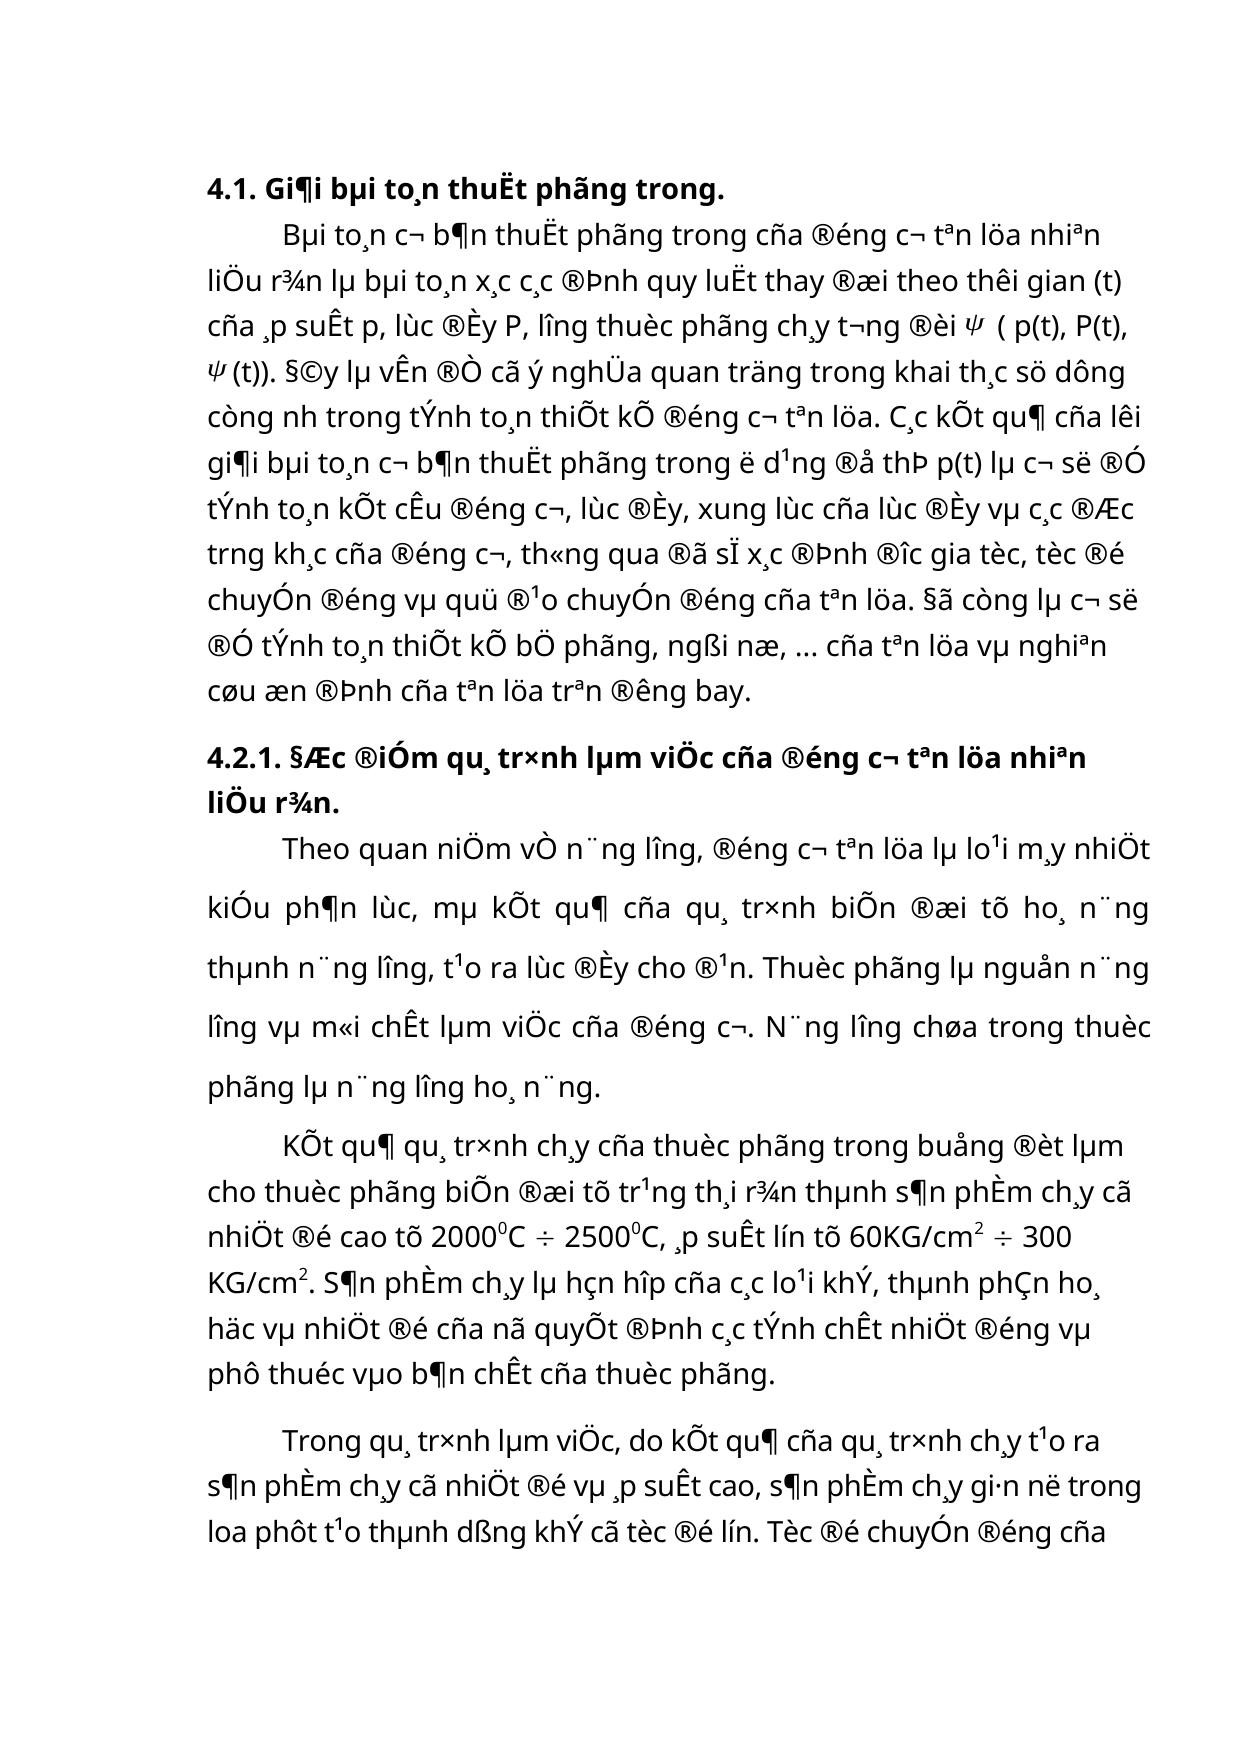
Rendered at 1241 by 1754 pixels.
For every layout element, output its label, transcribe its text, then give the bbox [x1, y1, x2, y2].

subtitle 4.2.1. §Æc ®iÓm qu¸ tr×nh lµm viÖc cña ®éng c¬ tªn löa nhiªn liÖu r¾n. [207, 737, 1152, 822]
text Bµi to¸n c¬ b¶n thuËt phãng trong cña ®éng c¬ tªn löa nhiªn liÖu r¾n lµ bµi to¸n x¸c c¸c ®Þnh quy luËt thay ®æi theo thêi gian (t) cña ¸p suÊt p, lùc ®Èy P, l­îng thuèc phãng ch¸y t­¬ng ®èi ( p(t), P(t), (t)). §©y lµ vÊn ®Ò cã ý nghÜa quan träng trong khai th¸c sö dông còng nh­ trong tÝnh to¸n thiÕt kÕ ®éng c¬ tªn löa. C¸c kÕt qu¶ cña lêi gi¶i bµi to¸n c¬ b¶n thuËt phãng trong ë d¹ng ®å thÞ p(t) lµ c¬ së ®Ó tÝnh to¸n kÕt cÊu ®éng c¬, lùc ®Èy, xung lùc cña lùc ®Èy vµ c¸c ®Æc tr­ng kh¸c cña ®éng c¬, th«ng qua ®ã sÏ x¸c ®Þnh ®­îc gia tèc, tèc ®é chuyÓn ®éng vµ quü ®¹o chuyÓn ®éng cña tªn löa. §ã còng lµ c¬ së ®Ó tÝnh to¸n thiÕt kÕ bÖ phãng, ngßi næ, ... cña tªn löa vµ nghiªn cøu æn ®Þnh cña tªn löa trªn ®­êng bay. [207, 214, 1152, 710]
text KÕt qu¶ qu¸ tr×nh ch¸y cña thuèc phãng trong buång ®èt lµm cho thuèc phãng biÕn ®æi tõ tr¹ng th¸i r¾n thµnh s¶n phÈm ch¸y cã nhiÖt ®é cao tõ 20000C 25000C, ¸p suÊt lín tõ 60KG/cm2 300 KG/cm2. S¶n phÈm ch¸y lµ hçn hîp cña c¸c lo¹i khÝ, thµnh phÇn ho¸ häc vµ nhiÖt ®é cña nã quyÕt ®Þnh c¸c tÝnh chÊt nhiÖt ®éng vµ phô thuéc vµo b¶n chÊt cña thuèc phãng. [207, 1126, 1152, 1393]
subtitle 4.1. Gi¶i bµi to¸n thuËt phãng trong. [207, 168, 1152, 208]
text Theo quan niÖm vÒ n¨ng l­îng, ®éng c¬ tªn löa lµ lo¹i m¸y nhiÖt kiÓu ph¶n lùc, mµ kÕt qu¶ cña qu¸ tr×nh biÕn ®æi tõ ho¸ n¨ng thµnh n¨ng l­îng, t¹o ra lùc ®Èy cho ®¹n. Thuèc phãng lµ nguån n¨ng l­îng vµ m«i chÊt lµm viÖc cña ®éng c¬. N¨ng l­îng chøa trong thuèc phãng lµ n¨ng l­îng ho¸ n¨ng. [207, 828, 1152, 1106]
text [207, 1420, 1152, 1551]
